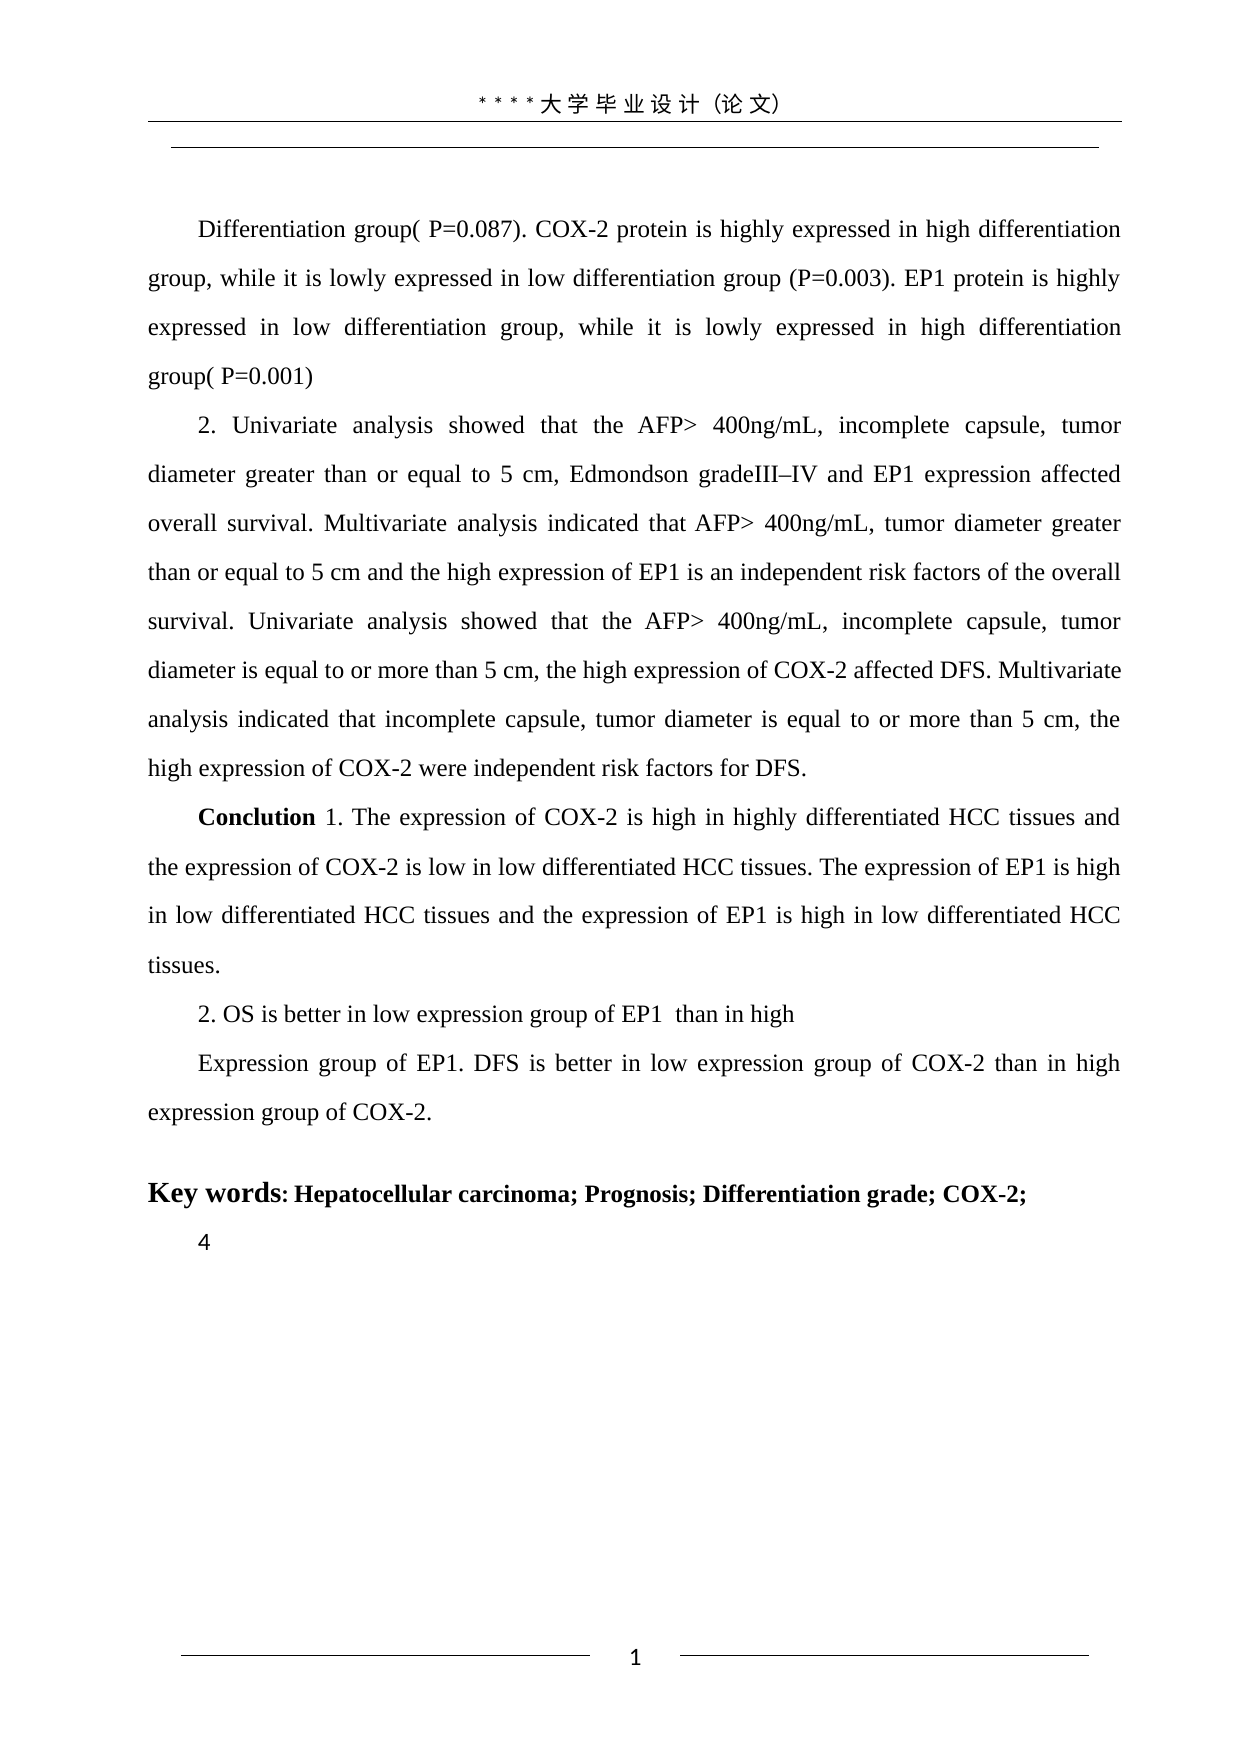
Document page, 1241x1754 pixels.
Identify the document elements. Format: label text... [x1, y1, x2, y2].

text Key words: Hepatocellular carcinoma; Prognosis; Differentiation grade; COX-2; [148, 1175, 1122, 1208]
text 2. OS is better in low expression group of EP1 than in high [148, 978, 1122, 1027]
text Conclution 1. The expression of COX-2 is high in highly differentiated HCC tissues and the expression of COX-2 is low in low differentiated HCC tissues. The expression of EP1 is high in low differentiated HCC tissues and the expression of EP1 is high in low differentiated HCC tissues. [148, 782, 1122, 978]
text 2. Univariate analysis showed that the AFP> 400ng/mL, incomplete capsule, tumor diameter greater than or equal to 5 cm, Edmondson gradeIII–IV and EP1 expression affected overall survival. Multivariate analysis indicated that AFP> 400ng/mL, tumor diameter greater than or equal to 5 cm and the high expression of EP1 is an independent risk factors of the overall survival. Univariate analysis showed that the AFP> 400ng/mL, incomplete capsule, tumor diameter is equal to or more than 5 cm, the high expression of COX-2 affected DFS. Multivariate analysis indicated that incomplete capsule, tumor diameter is equal to or more than 5 cm, the high expression of COX-2 were independent risk factors for DFS. [148, 390, 1122, 782]
text 4 [148, 1208, 1122, 1257]
text Expression group of EP1. DFS is better in low expression group of COX-2 than in high expression group of COX-2. [148, 1027, 1122, 1126]
text Differentiation group( P=0.087). COX-2 protein is highly expressed in high differentiation group, while it is lowly expressed in low differentiation group (P=0.003). EP1 protein is highly expressed in low differentiation group, while it is lowly expressed in high differentiation group( P=0.001) [148, 193, 1122, 390]
